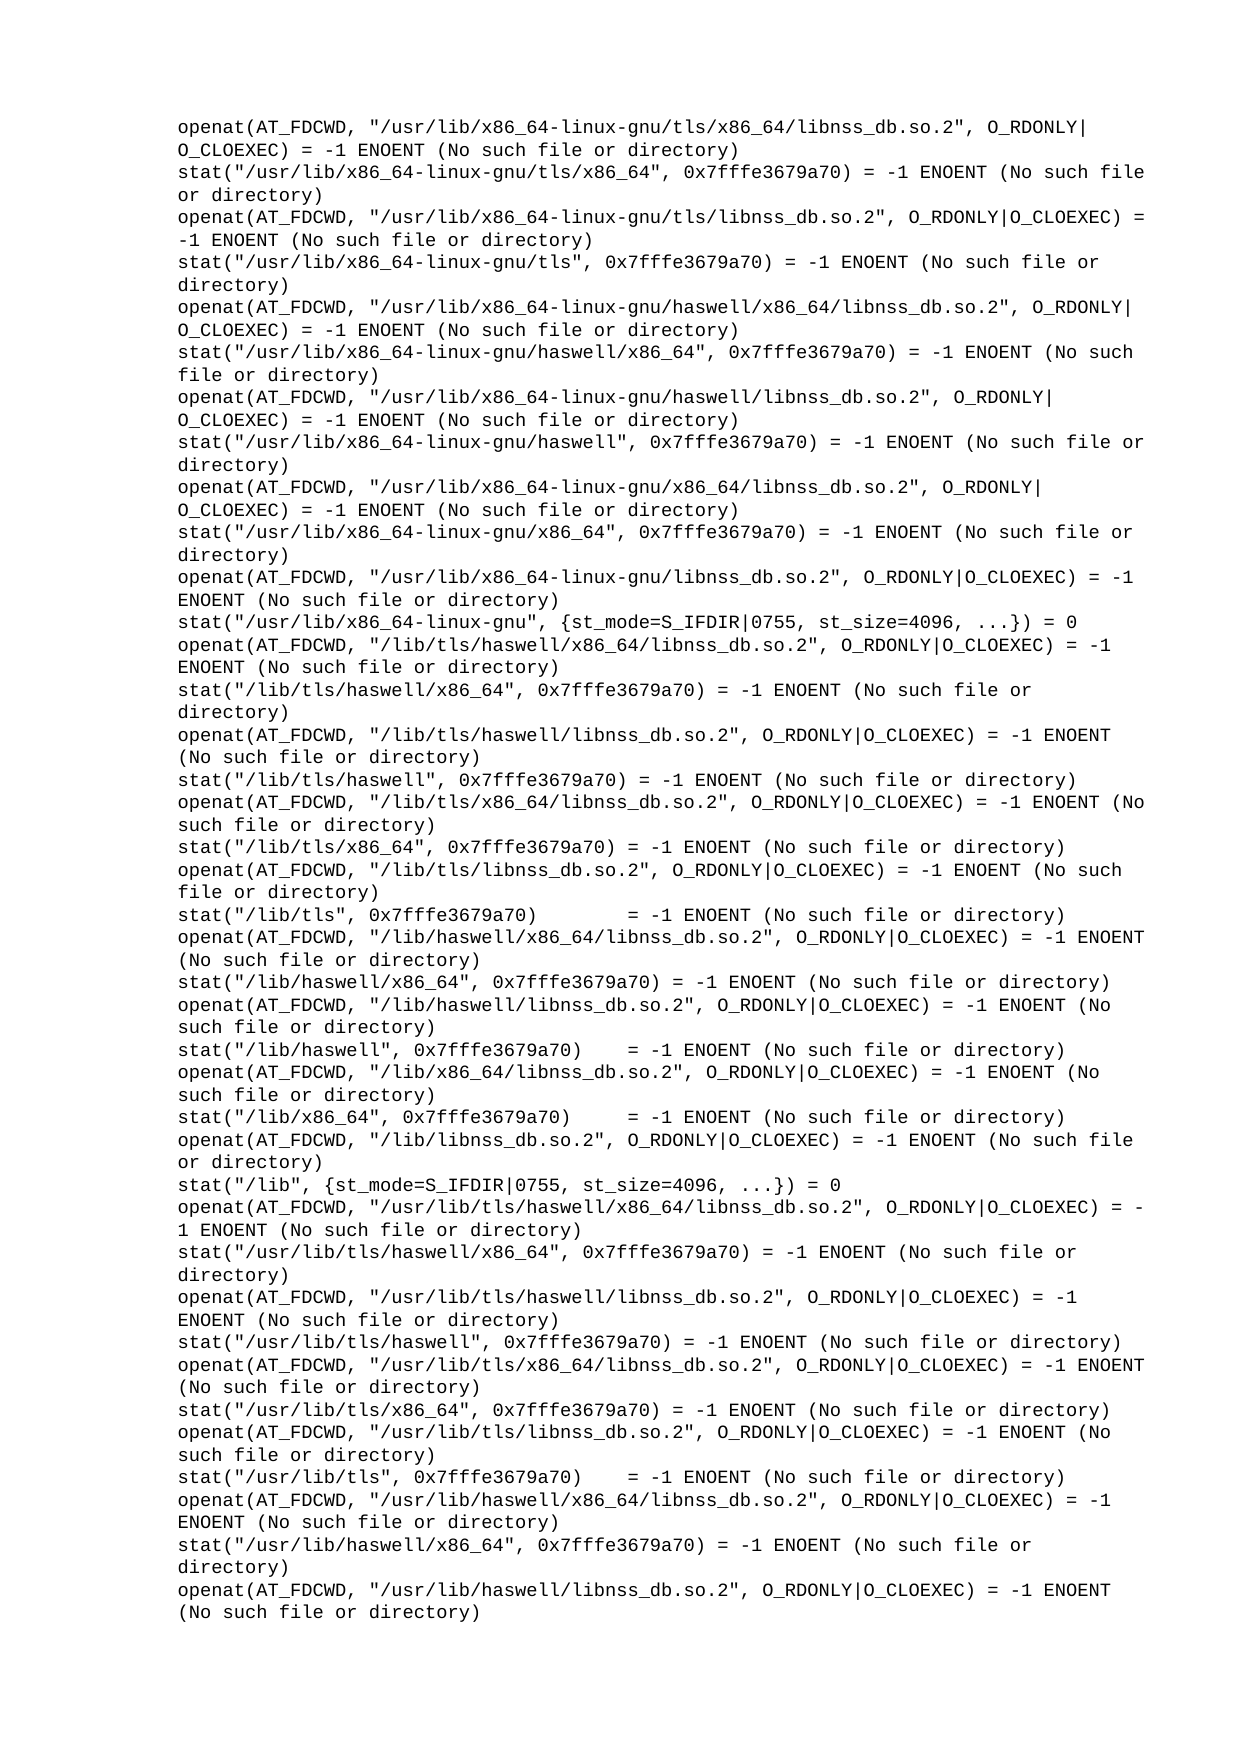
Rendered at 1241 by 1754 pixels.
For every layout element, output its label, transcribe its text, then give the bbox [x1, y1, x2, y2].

text stat("/usr/lib/x86_64-linux-gnu/haswell", 0x7fffe3679a70) = -1 ENOENT (No such file or directory) [177, 433, 1152, 477]
text openat(AT_FDCWD, "/usr/lib/tls/x86_64/libnss_db.so.2", O_RDONLY|O_CLOEXEC) = -1 ENOENT (No such file or directory) [177, 1356, 1152, 1399]
text stat("/lib/haswell", 0x7fffe3679a70) = -1 ENOENT (No such file or directory) [177, 1041, 1152, 1062]
text openat(AT_FDCWD, "/lib/x86_64/libnss_db.so.2", O_RDONLY|O_CLOEXEC) = -1 ENOENT (No such file or directory) [177, 1063, 1152, 1107]
text openat(AT_FDCWD, "/usr/lib/x86_64-linux-gnu/haswell/libnss_db.so.2", O_RDONLY|O_CLOEXEC) = -1 ENOENT (No such file or directory) [177, 388, 1152, 432]
text stat("/lib/haswell/x86_64", 0x7fffe3679a70) = -1 ENOENT (No such file or directory) [177, 973, 1152, 994]
text stat("/lib/tls/haswell/x86_64", 0x7fffe3679a70) = -1 ENOENT (No such file or directory) [177, 681, 1152, 724]
text stat("/usr/lib/x86_64-linux-gnu/x86_64", 0x7fffe3679a70) = -1 ENOENT (No such file or directory) [177, 523, 1152, 567]
text openat(AT_FDCWD, "/usr/lib/x86_64-linux-gnu/libnss_db.so.2", O_RDONLY|O_CLOEXEC) = -1 ENOENT (No such file or directory) [177, 568, 1152, 612]
text openat(AT_FDCWD, "/lib/tls/libnss_db.so.2", O_RDONLY|O_CLOEXEC) = -1 ENOENT (No such file or directory) [177, 861, 1152, 904]
text stat("/lib", {st_mode=S_IFDIR|0755, st_size=4096, ...}) = 0 [177, 1176, 1152, 1197]
text stat("/usr/lib/x86_64-linux-gnu/haswell/x86_64", 0x7fffe3679a70) = -1 ENOENT (No such file or directory) [177, 343, 1152, 387]
text openat(AT_FDCWD, "/usr/lib/haswell/libnss_db.so.2", O_RDONLY|O_CLOEXEC) = -1 ENOENT (No such file or directory) [177, 1581, 1152, 1624]
text stat("/usr/lib/x86_64-linux-gnu/tls/x86_64", 0x7fffe3679a70) = -1 ENOENT (No such file or directory) [177, 163, 1152, 207]
text stat("/lib/tls", 0x7fffe3679a70) = -1 ENOENT (No such file or directory) [177, 906, 1152, 927]
text openat(AT_FDCWD, "/lib/tls/x86_64/libnss_db.so.2", O_RDONLY|O_CLOEXEC) = -1 ENOENT (No such file or directory) [177, 793, 1152, 837]
text stat("/usr/lib/tls/x86_64", 0x7fffe3679a70) = -1 ENOENT (No such file or directory) [177, 1401, 1152, 1422]
text stat("/lib/tls/x86_64", 0x7fffe3679a70) = -1 ENOENT (No such file or directory) [177, 838, 1152, 859]
text stat("/usr/lib/x86_64-linux-gnu", {st_mode=S_IFDIR|0755, st_size=4096, ...}) = 0 [177, 613, 1152, 634]
text openat(AT_FDCWD, "/usr/lib/x86_64-linux-gnu/tls/x86_64/libnss_db.so.2", O_RDONLY|O_CLOEXEC) = -1 ENOENT (No such file or directory) [177, 118, 1152, 162]
text openat(AT_FDCWD, "/usr/lib/x86_64-linux-gnu/haswell/x86_64/libnss_db.so.2", O_RDONLY|O_CLOEXEC) = -1 ENOENT (No such file or directory) [177, 298, 1152, 342]
text stat("/usr/lib/tls/haswell/x86_64", 0x7fffe3679a70) = -1 ENOENT (No such file or directory) [177, 1243, 1152, 1287]
text openat(AT_FDCWD, "/usr/lib/x86_64-linux-gnu/tls/libnss_db.so.2", O_RDONLY|O_CLOEXEC) = -1 ENOENT (No such file or directory) [177, 208, 1152, 252]
text stat("/usr/lib/x86_64-linux-gnu/tls", 0x7fffe3679a70) = -1 ENOENT (No such file or directory) [177, 253, 1152, 297]
text openat(AT_FDCWD, "/lib/haswell/x86_64/libnss_db.so.2", O_RDONLY|O_CLOEXEC) = -1 ENOENT (No such file or directory) [177, 928, 1152, 972]
text openat(AT_FDCWD, "/lib/libnss_db.so.2", O_RDONLY|O_CLOEXEC) = -1 ENOENT (No such file or directory) [177, 1131, 1152, 1174]
text stat("/usr/lib/tls", 0x7fffe3679a70) = -1 ENOENT (No such file or directory) [177, 1468, 1152, 1489]
text openat(AT_FDCWD, "/usr/lib/tls/libnss_db.so.2", O_RDONLY|O_CLOEXEC) = -1 ENOENT (No such file or directory) [177, 1423, 1152, 1467]
text stat("/usr/lib/haswell/x86_64", 0x7fffe3679a70) = -1 ENOENT (No such file or directory) [177, 1536, 1152, 1579]
text stat("/lib/tls/haswell", 0x7fffe3679a70) = -1 ENOENT (No such file or directory) [177, 771, 1152, 792]
text stat("/usr/lib/tls/haswell", 0x7fffe3679a70) = -1 ENOENT (No such file or directory) [177, 1333, 1152, 1354]
text openat(AT_FDCWD, "/lib/tls/haswell/libnss_db.so.2", O_RDONLY|O_CLOEXEC) = -1 ENOENT (No such file or directory) [177, 726, 1152, 769]
text openat(AT_FDCWD, "/lib/tls/haswell/x86_64/libnss_db.so.2", O_RDONLY|O_CLOEXEC) = -1 ENOENT (No such file or directory) [177, 636, 1152, 679]
text openat(AT_FDCWD, "/usr/lib/x86_64-linux-gnu/x86_64/libnss_db.so.2", O_RDONLY|O_CLOEXEC) = -1 ENOENT (No such file or directory) [177, 478, 1152, 522]
text openat(AT_FDCWD, "/usr/lib/tls/haswell/libnss_db.so.2", O_RDONLY|O_CLOEXEC) = -1 ENOENT (No such file or directory) [177, 1288, 1152, 1332]
text openat(AT_FDCWD, "/usr/lib/tls/haswell/x86_64/libnss_db.so.2", O_RDONLY|O_CLOEXEC) = -1 ENOENT (No such file or directory) [177, 1198, 1152, 1242]
text openat(AT_FDCWD, "/usr/lib/haswell/x86_64/libnss_db.so.2", O_RDONLY|O_CLOEXEC) = -1 ENOENT (No such file or directory) [177, 1491, 1152, 1534]
text openat(AT_FDCWD, "/lib/haswell/libnss_db.so.2", O_RDONLY|O_CLOEXEC) = -1 ENOENT (No such file or directory) [177, 996, 1152, 1039]
text stat("/lib/x86_64", 0x7fffe3679a70) = -1 ENOENT (No such file or directory) [177, 1108, 1152, 1129]
